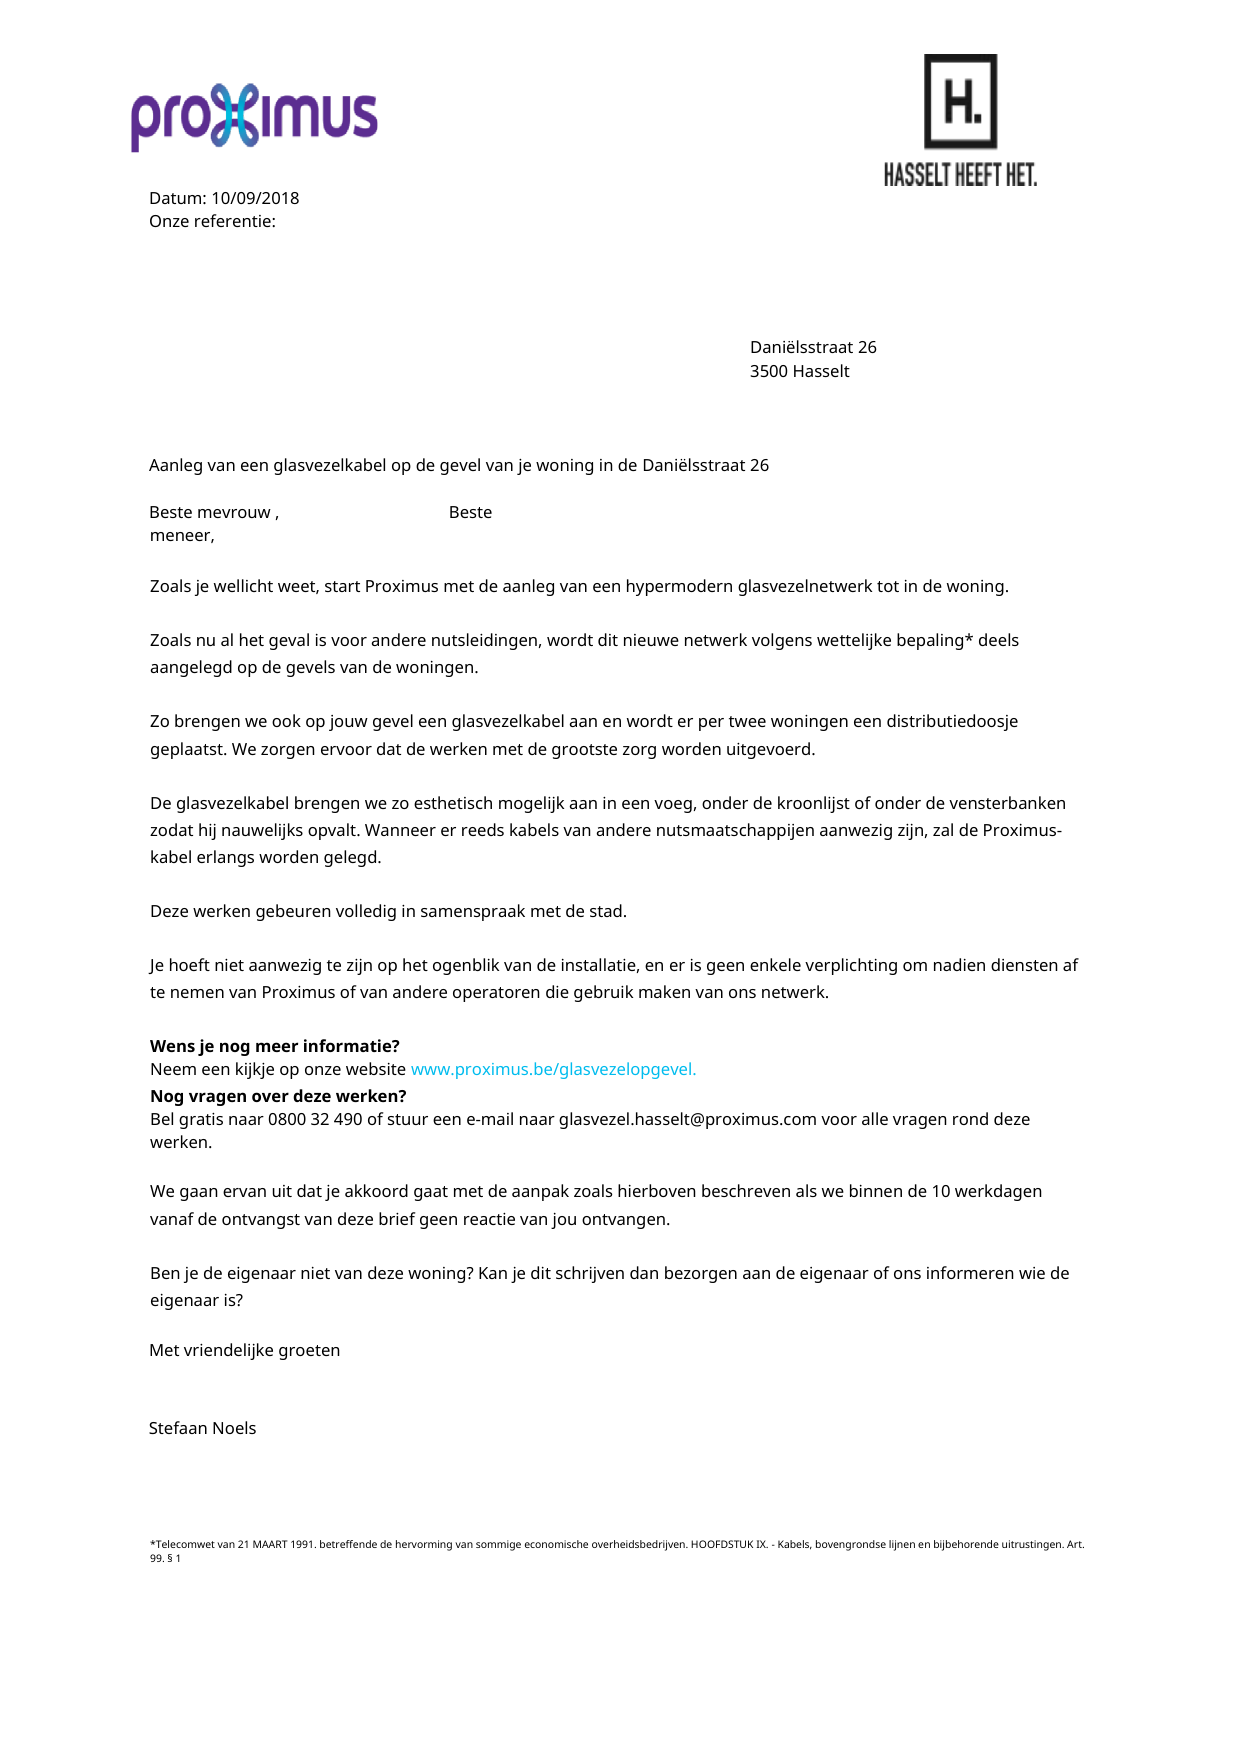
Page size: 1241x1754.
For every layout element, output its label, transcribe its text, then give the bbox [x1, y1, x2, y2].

text Wens je nog meer informatie? [150, 1031, 1090, 1058]
text Onze referentie: [149, 210, 390, 232]
text Je hoeft niet aanwezig te zijn op het ogenblik van de installatie, en er is geen enkele verplichting om nadien diensten af te nemen van Proximus of van andere operatoren die gebruik maken van ons netwerk. [150, 949, 1090, 1004]
text Ben je de eigenaar niet van deze woning? Kan je dit schrijven dan bezorgen aan de eigenaar of ons informeren wie de eigenaar is? [150, 1257, 1090, 1311]
text Neem een kijkje op onze website www.proximus.be/glasvezelopgevel. [150, 1058, 1090, 1081]
text Daniëlsstraat 26 [642, 335, 1090, 358]
text 3500 Hasselt [676, 360, 1090, 383]
text Zoals je wellicht weet, start Proximus met de aanleg van een hypermodern glasvezelnetwerk tot in de woning. [150, 570, 1090, 597]
picture [839, 54, 1083, 186]
text Deze werken gebeuren volledig in samenspraak met de stad. [150, 895, 1090, 922]
text Beste mevrouw , Beste meneer, [149, 500, 496, 546]
text Datum: 10/09/2018 [149, 150, 390, 209]
text Zoals nu al het geval is voor andere nutsleidingen, wordt dit nieuwe netwerk volgens wettelijke bepaling* deels aangelegd op de gevels van de woningen. [150, 624, 1090, 679]
text Met vriendelijke groeten [149, 1338, 496, 1361]
text Zo brengen we ook op jouw gevel een glasvezelkabel aan en wordt er per twee woningen een distributiedoosje geplaatst. We zorgen ervoor dat de werken met de grootste zorg worden uitgevoerd. [150, 706, 1090, 760]
picture [130, 82, 378, 153]
text *Telecomwet van 21 MAART 1991. betreffende de hervorming van sommige economische overheidsbedrijven. HOOFDSTUK IX. - Kabels, bovengrondse lijnen en bijbehorende uitrustingen. Art. 99. § 1 [150, 1537, 1090, 1566]
text Nog vragen over deze werken? [150, 1081, 1090, 1108]
text De glasvezelkabel brengen we zo esthetisch mogelijk aan in een voeg, onder de kroonlijst of onder de vensterbanken zodat hij nauwelijks opvalt. Wanneer er reeds kabels van andere nutsmaatschappijen aanwezig zijn, zal de Proximus-kabel erlangs worden gelegd. [150, 787, 1090, 868]
text Aanleg van een glasvezelkabel op de gevel van je woning in de Daniëlsstraat 26 [149, 454, 1090, 476]
text Stefaan Noels [148, 1417, 1090, 1439]
text We gaan ervan uit dat je akkoord gaat met de aanpak zoals hierboven beschreven als we binnen de 10 werkdagen vanaf de ontvangst van deze brief geen reactie van jou ontvangen. [150, 1176, 1090, 1230]
text Bel gratis naar 0800 32 490 of stuur een e-mail naar glasvezel.hasselt@proximus.com voor alle vragen rond deze werken. [150, 1108, 1090, 1153]
